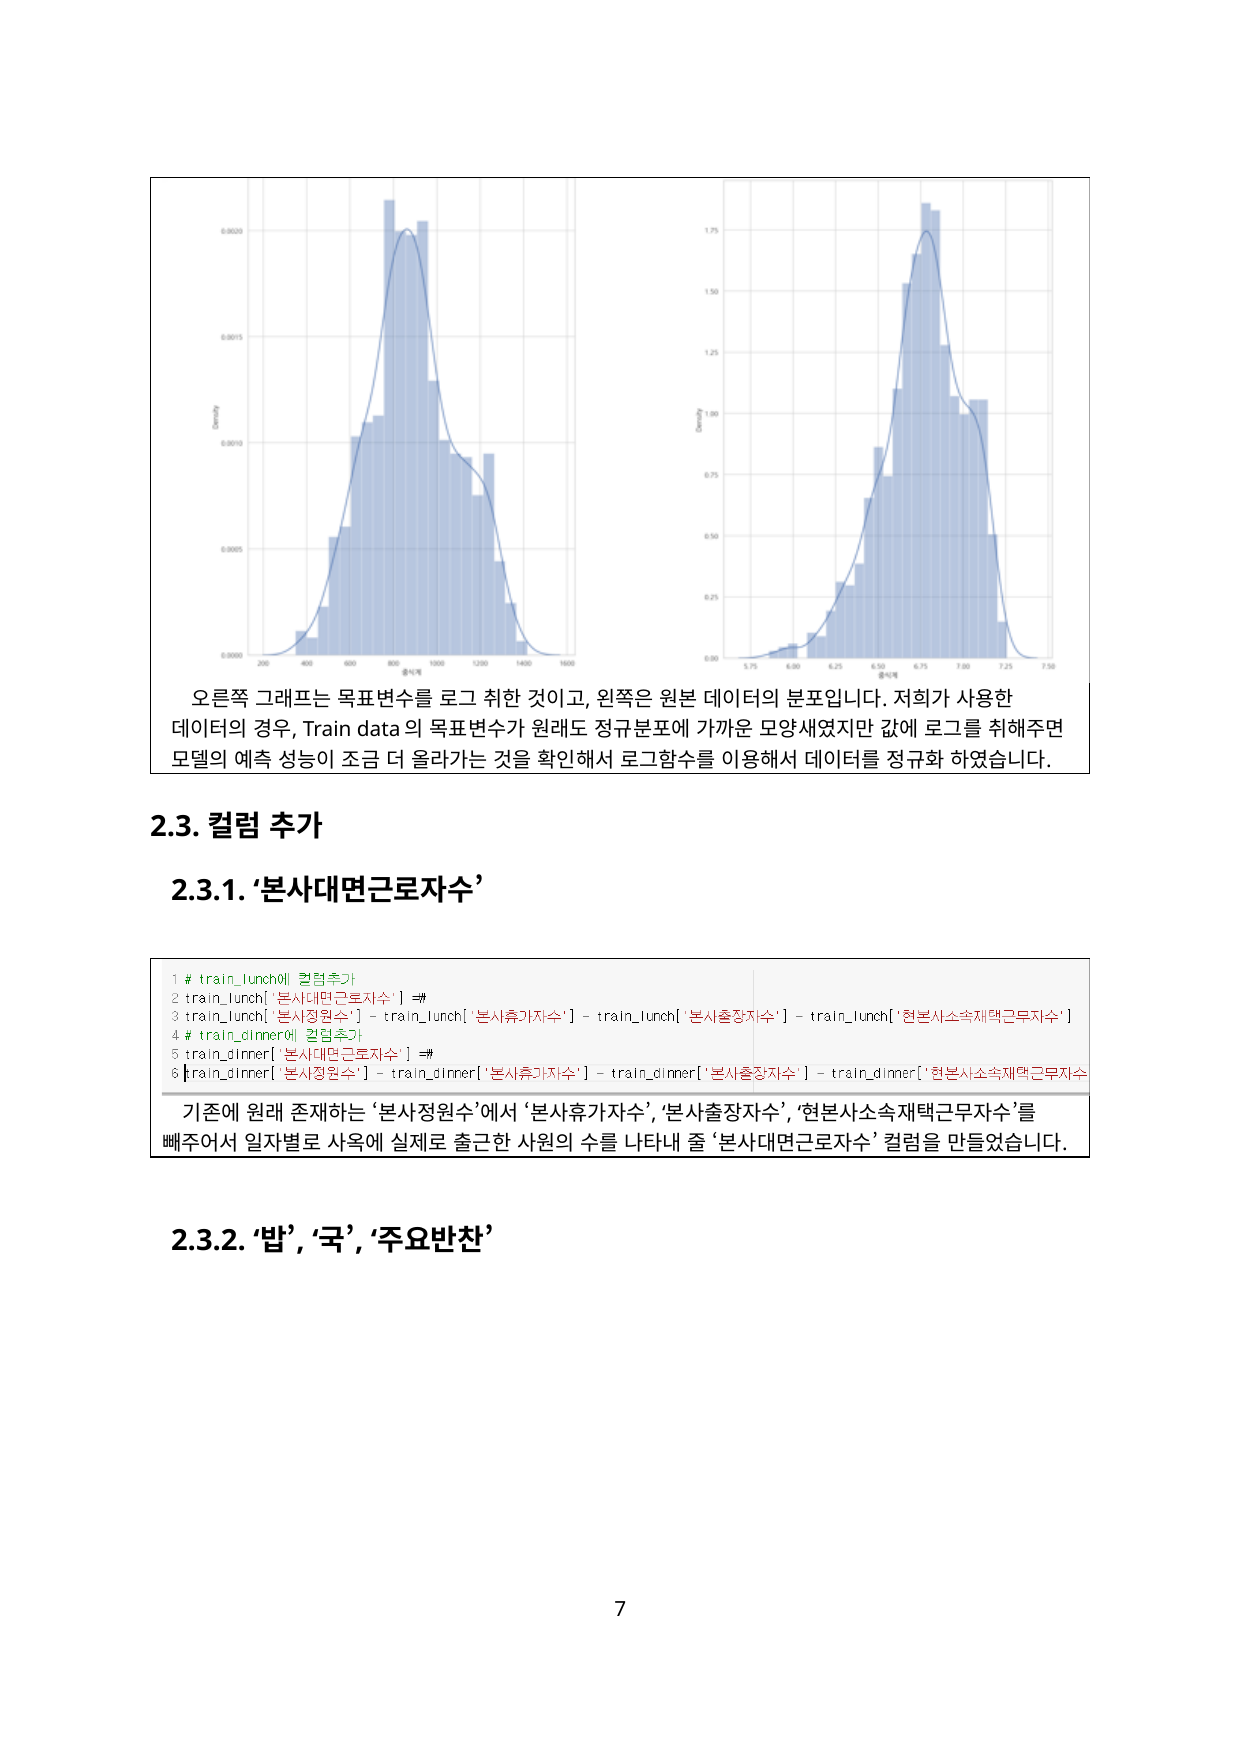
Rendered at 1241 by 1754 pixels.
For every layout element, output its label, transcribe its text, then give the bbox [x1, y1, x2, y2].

picture [161, 959, 1090, 1096]
table_header 기존에 원래 존재하는 ‘본사정원수’에서 ‘본사휴가자수’, ‘본사출장자수’, ‘현본사소속재택근무자수’를 빼주어서 일자별로 사옥에 실제로 출근한 사원의 수를 나타내 줄 ‘본사대면근로자수’ 컬럼을 만들었습니다. [151, 959, 1089, 1156]
text 2.3.1. ‘본사대면근로자수’ [171, 866, 1090, 909]
text 2.3. 컬럼 추가 [150, 803, 1090, 845]
picture [161, 178, 1090, 683]
text 2.3.2. ‘밥’, ‘국’, ‘주요반찬’ [171, 1217, 1090, 1259]
